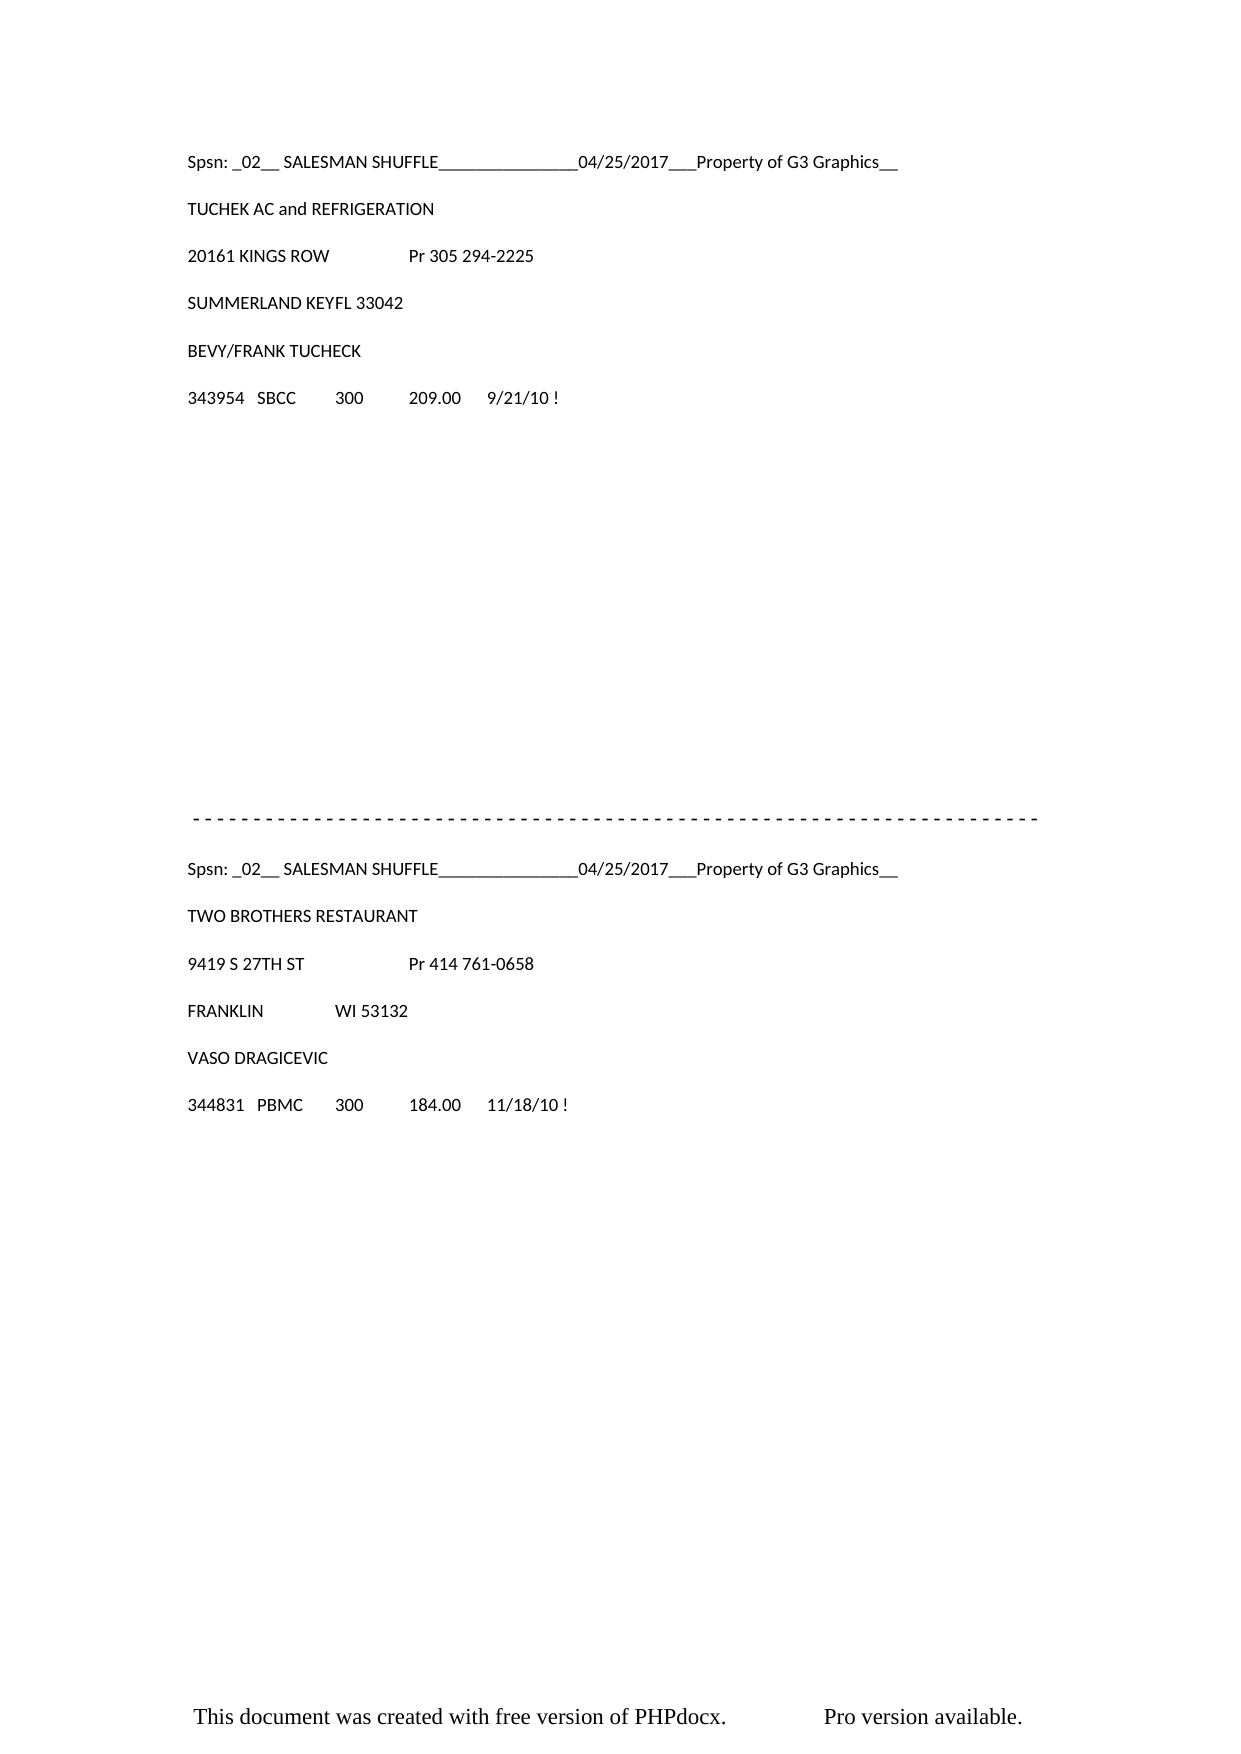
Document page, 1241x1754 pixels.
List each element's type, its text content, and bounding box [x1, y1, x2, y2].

text Spsn: _02__ SALESMAN SHUFFLE_______________04/25/2017___Property of G3 Graphics__ [187, 150, 1053, 173]
text TUCHEK AC and REFRIGERATION [187, 197, 1053, 220]
text 20161 KINGS ROW Pr 305 294-2225 [187, 244, 1053, 267]
text Spsn: _02__ SALESMAN SHUFFLE_______________04/25/2017___Property of G3 Graphics__ [187, 857, 1053, 880]
text 344831 PBMC 300 184.00 11/18/10 ! [187, 1093, 1053, 1116]
text FRANKLIN WI 53132 [187, 999, 1053, 1022]
text SUMMERLAND KEY FL 33042 [187, 292, 1053, 314]
text VASO DRAGICEVIC [187, 1046, 1053, 1069]
text 9419 S 27TH ST Pr 414 761-0658 [187, 952, 1053, 974]
text TWO BROTHERS RESTAURANT [187, 904, 1053, 927]
text BEVY/FRANK TUCHECK [187, 339, 1053, 362]
text 343954 SBCC 300 209.00 9/21/10 ! [187, 386, 1053, 409]
text - - - - - - - - - - - - - - - - - - - - - - - - - - - - - - - - - - - - - - - - - - - - - - - - - - - - - - - - - - - - - - - - - - - - - - [187, 804, 1053, 832]
